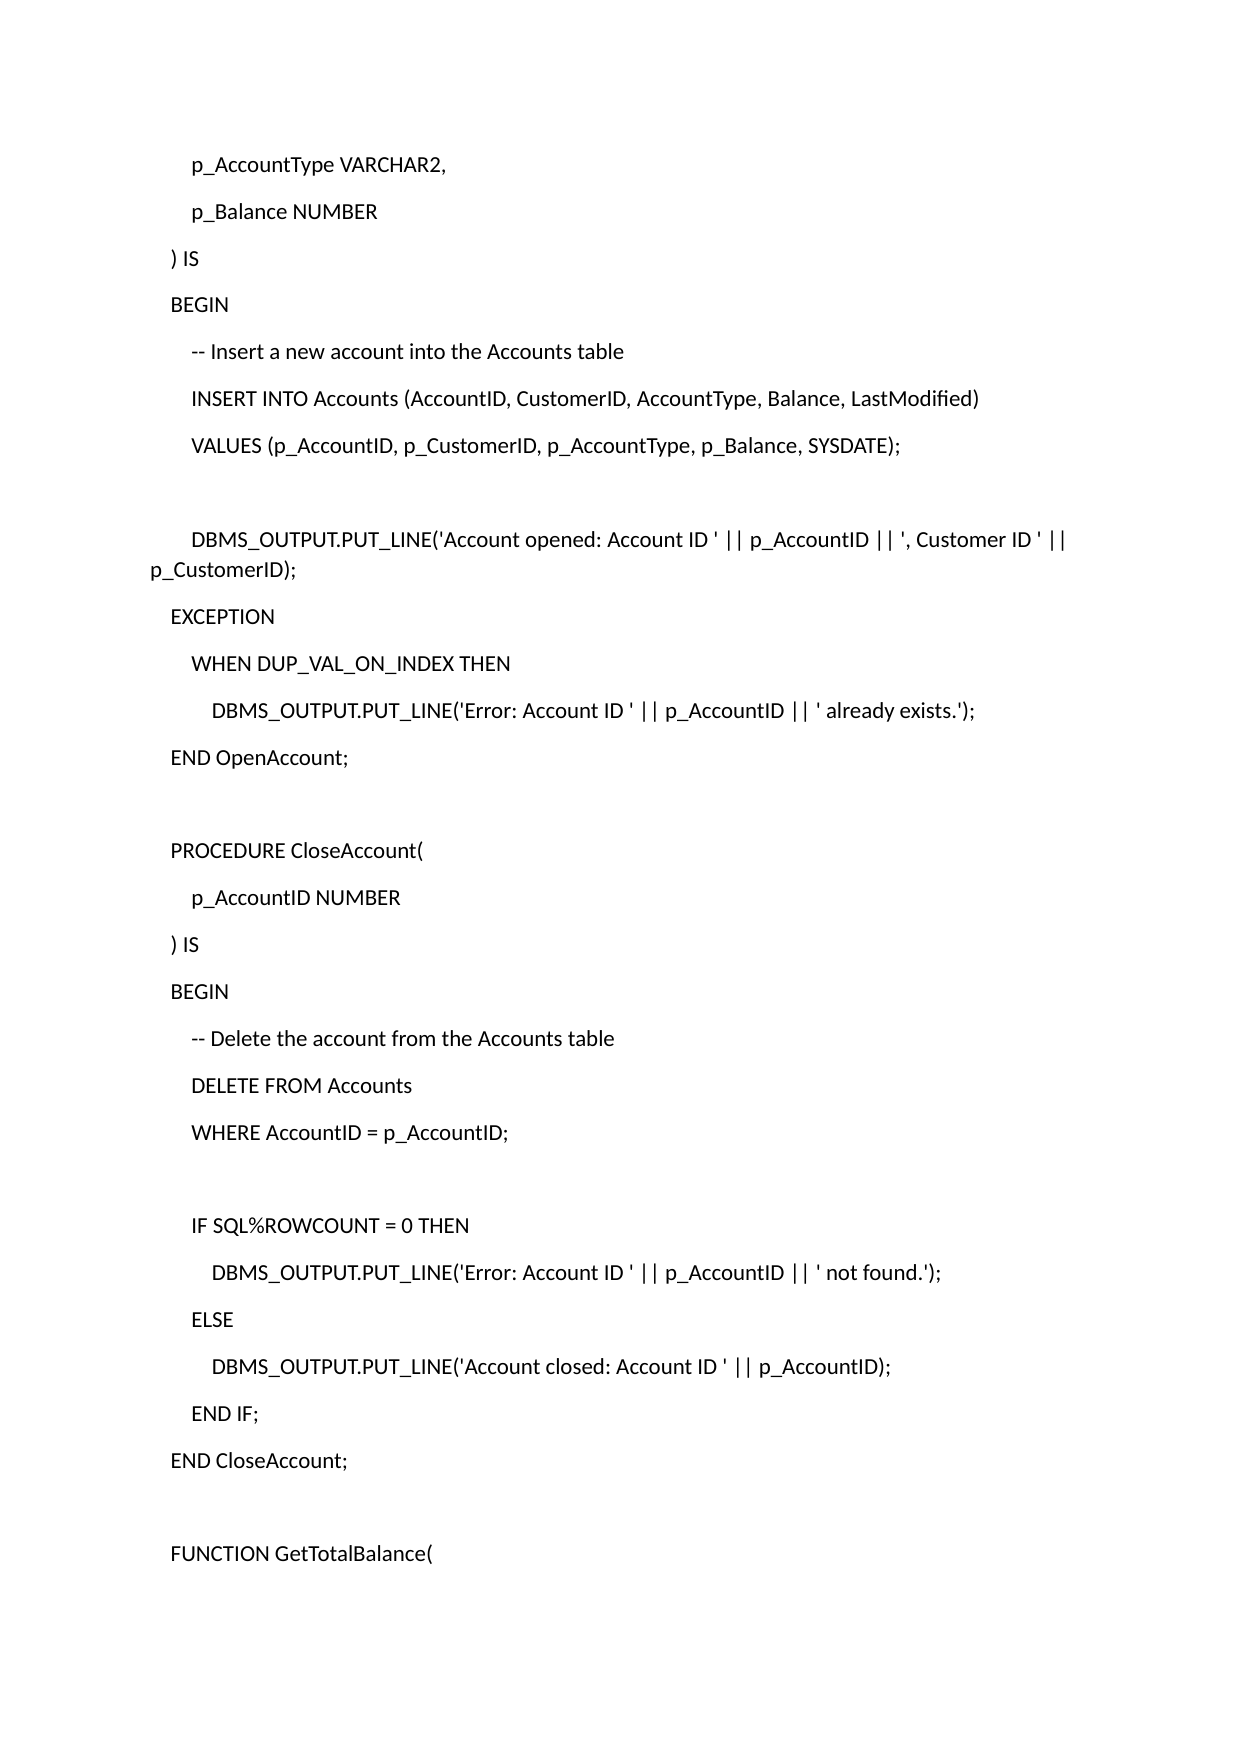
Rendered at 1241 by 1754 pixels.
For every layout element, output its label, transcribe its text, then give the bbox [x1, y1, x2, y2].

text VALUES (p_AccountID, p_CustomerID, p_AccountType, p_Balance, SYSDATE); [150, 431, 1090, 459]
text BEGIN [150, 291, 1090, 319]
text DBMS_OUTPUT.PUT_LINE('Error: Account ID ' || p_AccountID || ' already exists.'); [150, 696, 1090, 724]
text END CloseAccount; [150, 1446, 1090, 1474]
text p_AccountID NUMBER [150, 883, 1090, 911]
text -- Insert a new account into the Accounts table [150, 337, 1090, 366]
text p_Balance NUMBER [150, 197, 1090, 225]
text END IF; [150, 1399, 1090, 1427]
text END OpenAccount; [150, 743, 1090, 771]
text ) IS [150, 244, 1090, 272]
text ELSE [150, 1305, 1090, 1333]
text WHEN DUP_VAL_ON_INDEX THEN [150, 649, 1090, 677]
text FUNCTION GetTotalBalance( [150, 1539, 1090, 1568]
text DBMS_OUTPUT.PUT_LINE('Error: Account ID ' || p_AccountID || ' not found.'); [150, 1258, 1090, 1286]
text -- Delete the account from the Accounts table [150, 1024, 1090, 1052]
text PROCEDURE CloseAccount( [150, 836, 1090, 864]
text IF SQL%ROWCOUNT = 0 THEN [150, 1211, 1090, 1239]
text INSERT INTO Accounts (AccountID, CustomerID, AccountType, Balance, LastModified) [150, 384, 1090, 412]
text WHERE AccountID = p_AccountID; [150, 1118, 1090, 1146]
text EXCEPTION [150, 602, 1090, 630]
text DBMS_OUTPUT.PUT_LINE('Account opened: Account ID ' || p_AccountID || ', Customer ID ' || p_CustomerID); [150, 525, 1090, 583]
text ) IS [150, 930, 1090, 958]
text DBMS_OUTPUT.PUT_LINE('Account closed: Account ID ' || p_AccountID); [150, 1352, 1090, 1380]
text p_AccountType VARCHAR2, [150, 150, 1090, 178]
text BEGIN [150, 977, 1090, 1005]
text DELETE FROM Accounts [150, 1071, 1090, 1099]
